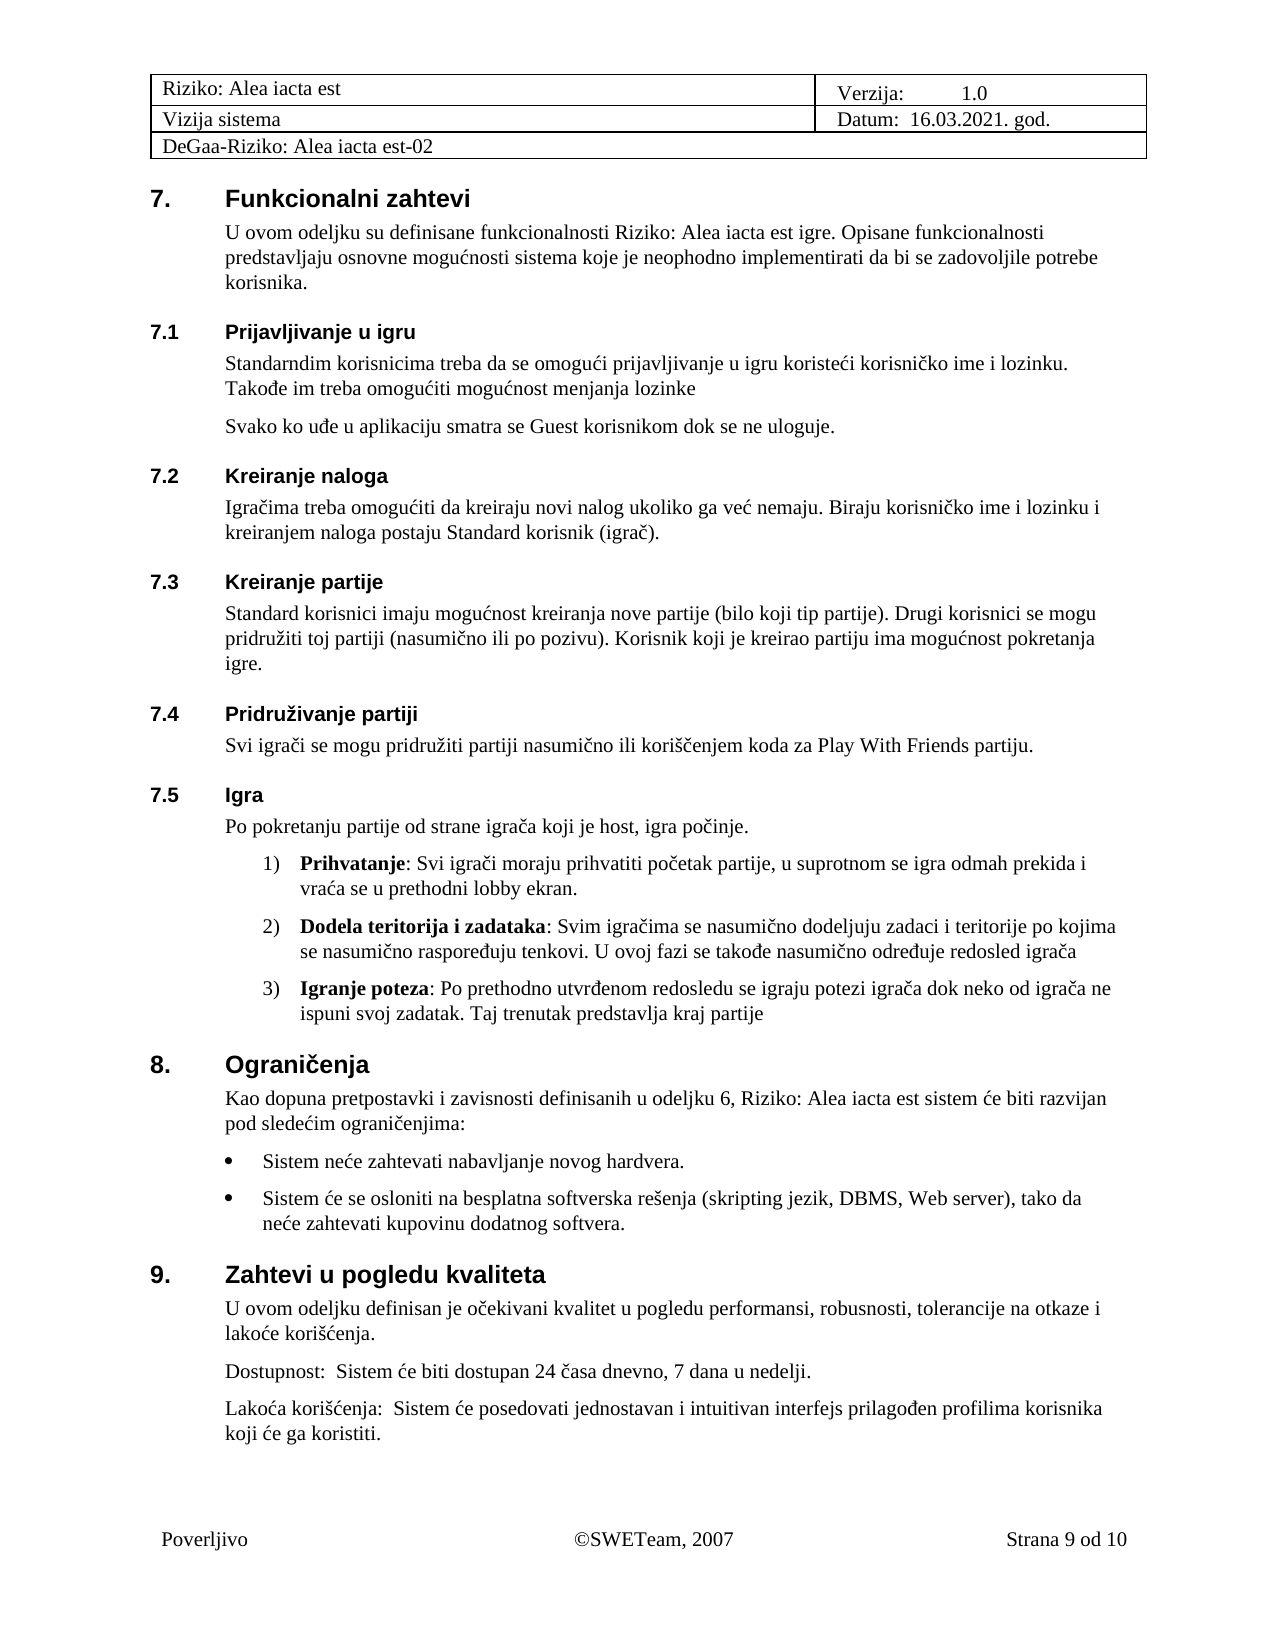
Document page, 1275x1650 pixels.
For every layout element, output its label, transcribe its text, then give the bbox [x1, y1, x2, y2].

text U ovom odeljku definisan je očekivani kvalitet u pogledu performansi, robusnosti, tolerancije na otkaze i lakoće korišćenja. [225, 1295, 1125, 1345]
text Standarndim korisnicima treba da se omogući prijavljivanje u igru koristeći korisničko ime i lozinku. Takođe im treba omogućiti mogućnost menjanja lozinke [225, 350, 1125, 400]
list Sistem neće zahtevati nabavljanje novog hardvera. [225, 1148, 1125, 1173]
subtitle Funkcionalni zahtevi [150, 184, 1125, 213]
text Standard korisnici imaju mogućnost kreiranja nove partije (bilo koji tip partije). Drugi korisnici se mogu pridružiti toj partiji (nasumično ili po pozivu). Korisnik koji je kreirao partiju ima mogućnost pokretanja igre. [225, 600, 1125, 675]
list Dodela teritorija i zadataka: Svim igračima se nasumično dodeljuju zadaci i teritorije po kojima se nasumično raspoređuju tenkovi. U ovoj fazi se takođe nasumično određuje redosled igrača [262, 913, 1125, 963]
subtitle Kreiranje naloga [150, 463, 1125, 488]
list Igranje poteza: Po prethodno utvrđenom redosledu se igraju potezi igrača dok neko od igrača ne ispuni svoj zadatak. Taj trenutak predstavlja kraj partije [262, 975, 1125, 1025]
text Kao dopuna pretpostavki i zavisnosti definisanih u odeljku 6, Riziko: Alea iacta est sistem će biti razvijan pod sledećim ograničenjima: [225, 1085, 1125, 1135]
text Po pokretanju partije od strane igrača koji je host, igra počinje. [225, 813, 1125, 838]
text Lakoća korišćenja: Sistem će posedovati jednostavan i intuitivan interfejs prilagođen profilima korisnika koji će ga koristiti. [225, 1395, 1125, 1445]
subtitle Igra [150, 782, 1125, 807]
subtitle Ograničenja [150, 1050, 1125, 1079]
list Prihvatanje: Svi igrači moraju prihvatiti početak partije, u suprotnom se igra odmah prekida i vraća se u prethodni lobby ekran. [262, 850, 1125, 900]
text Dostupnost: Sistem će biti dostupan 24 časa dnevno, 7 dana u nedelji. [225, 1358, 1125, 1383]
list Sistem će se osloniti na besplatna softverska rešenja (skripting jezik, DBMS, Web server), tako da neće zahtevati kupovinu dodatnog softvera. [225, 1185, 1125, 1235]
subtitle Zahtevi u pogledu kvaliteta [150, 1260, 1125, 1289]
text Svako ko uđe u aplikaciju smatra se Guest korisnikom dok se ne uloguje. [225, 413, 1125, 438]
text Igračima treba omogućiti da kreiraju novi nalog ukoliko ga već nemaju. Biraju korisničko ime i lozinku i kreiranjem naloga postaju Standard korisnik (igrač). [225, 494, 1125, 544]
subtitle Pridruživanje partiji [150, 700, 1125, 725]
text U ovom odeljku su definisane funkcionalnosti Riziko: Alea iacta est igre. Opisane funkcionalnosti predstavljaju osnovne mogućnosti sistema koje je neophodno implementirati da bi se zadovoljile potrebe korisnika. [225, 219, 1125, 294]
text Svi igrači se mogu pridružiti partiji nasumično ili koriščenjem koda za Play With Friends partiju. [225, 732, 1125, 757]
subtitle Prijavljivanje u igru [150, 319, 1125, 344]
subtitle Kreiranje partije [150, 569, 1125, 594]
